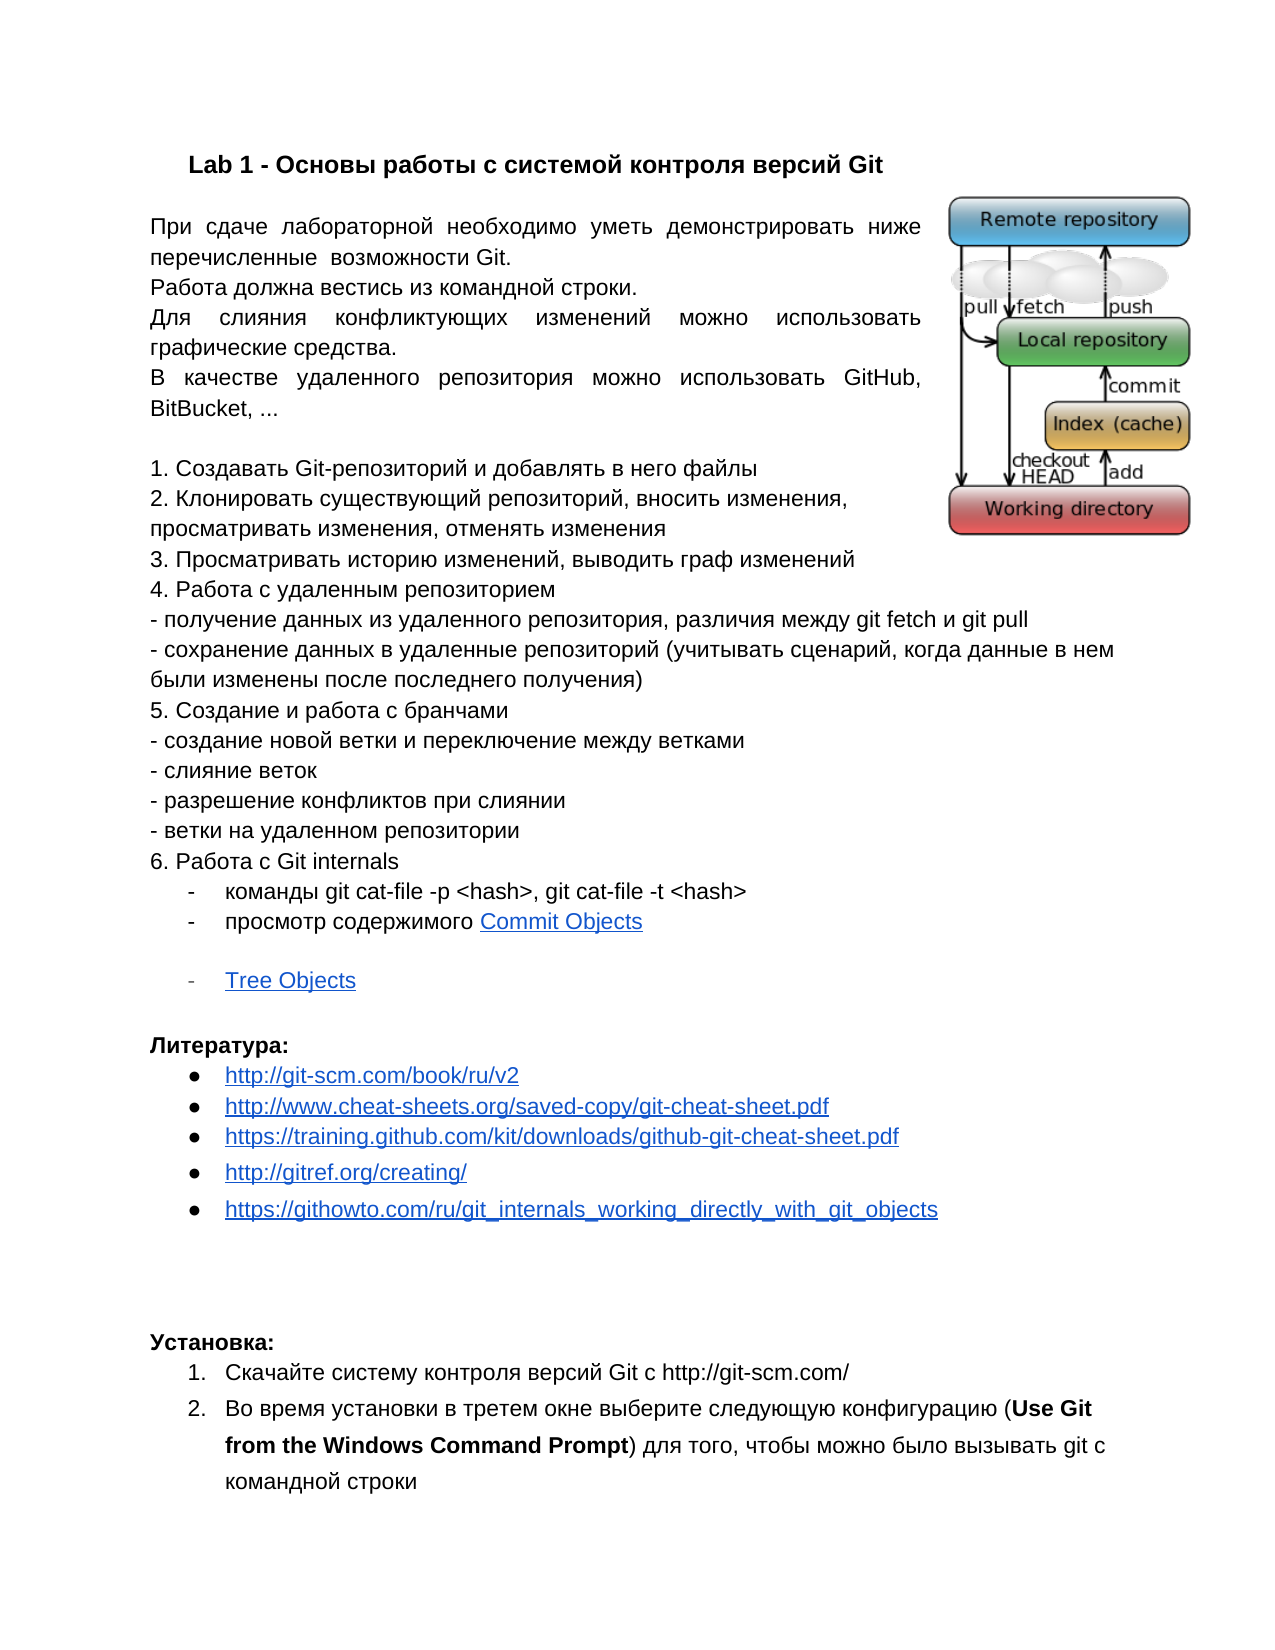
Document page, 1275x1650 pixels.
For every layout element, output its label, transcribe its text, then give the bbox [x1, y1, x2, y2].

text - сохранение данных в удаленные репозиторий (учитывать сценарий, когда данные в нем были изменены после последнего получения) [150, 636, 1125, 693]
list http://www.cheat-sheets.org/saved-copy/git-cheat-sheet.pdf [187, 1093, 1125, 1119]
list https://training.github.com/kit/downloads/github-git-cheat-sheet.pdf [187, 1123, 1125, 1149]
text 1. Создавать Git-репозиторий и добавлять в него файлы [150, 455, 940, 481]
list http://gitref.org/creating/ [187, 1159, 1125, 1186]
text 5. Создание и работа с бранчами [150, 697, 1125, 723]
list Скачайте систему контроля версий Git с http://git-scm.com/ [187, 1359, 1125, 1385]
subtitle Tree Objects [187, 967, 1125, 994]
text - получение данных из удаленного репозитория, различия между git fetch и git pull [150, 606, 1125, 632]
list просмотр содержимого Commit Objects [187, 908, 1125, 934]
text 6. Работа с Git internals [150, 848, 1125, 874]
list команды git cat-file -p <hash>, git cat-file -t <hash> [187, 878, 1125, 904]
text 3. Просматривать историю изменений, выводить граф изменений [150, 546, 1125, 572]
text - ветки на удаленном репозитории [150, 817, 1125, 844]
text Установка: [150, 1329, 1125, 1355]
text Литература: [150, 1032, 1125, 1059]
text 2. Клонировать существующий репозиторий, вносить изменения, просматривать изменения, отменять изменения [150, 485, 1125, 542]
text 4. Работа с удаленным репозиторием [150, 576, 1125, 602]
text - создание новой ветки и переключение между ветками [150, 727, 1125, 753]
text Работа должна вестись из командной строки. [150, 274, 940, 300]
list http://git-scm.com/book/ru/v2 [187, 1062, 1125, 1089]
text - разрешение конфликтов при слиянии [150, 787, 1125, 813]
text При сдаче лабораторной необходимо уметь демонстрировать ниже перечисленные возможности Git. [150, 213, 940, 270]
picture [940, 193, 1199, 539]
text В качестве удаленного репозитория можно использовать GitHub, BitBucket, ... [150, 364, 940, 421]
text Для слияния конфликтующих изменений можно использовать графические средства. [150, 304, 940, 360]
text - слияние веток [150, 757, 1125, 783]
list https://githowto.com/ru/git_internals_working_directly_with_git_objects [187, 1196, 1125, 1222]
text Lab 1 - Основы работы с системой контроля версий Git [150, 150, 1125, 179]
list Во время установки в третем окне выберите следующую конфигурацию (Use Git from the Windows Command Prompt) для того, чтобы можно было вызывать git с командной строки [187, 1395, 1125, 1494]
